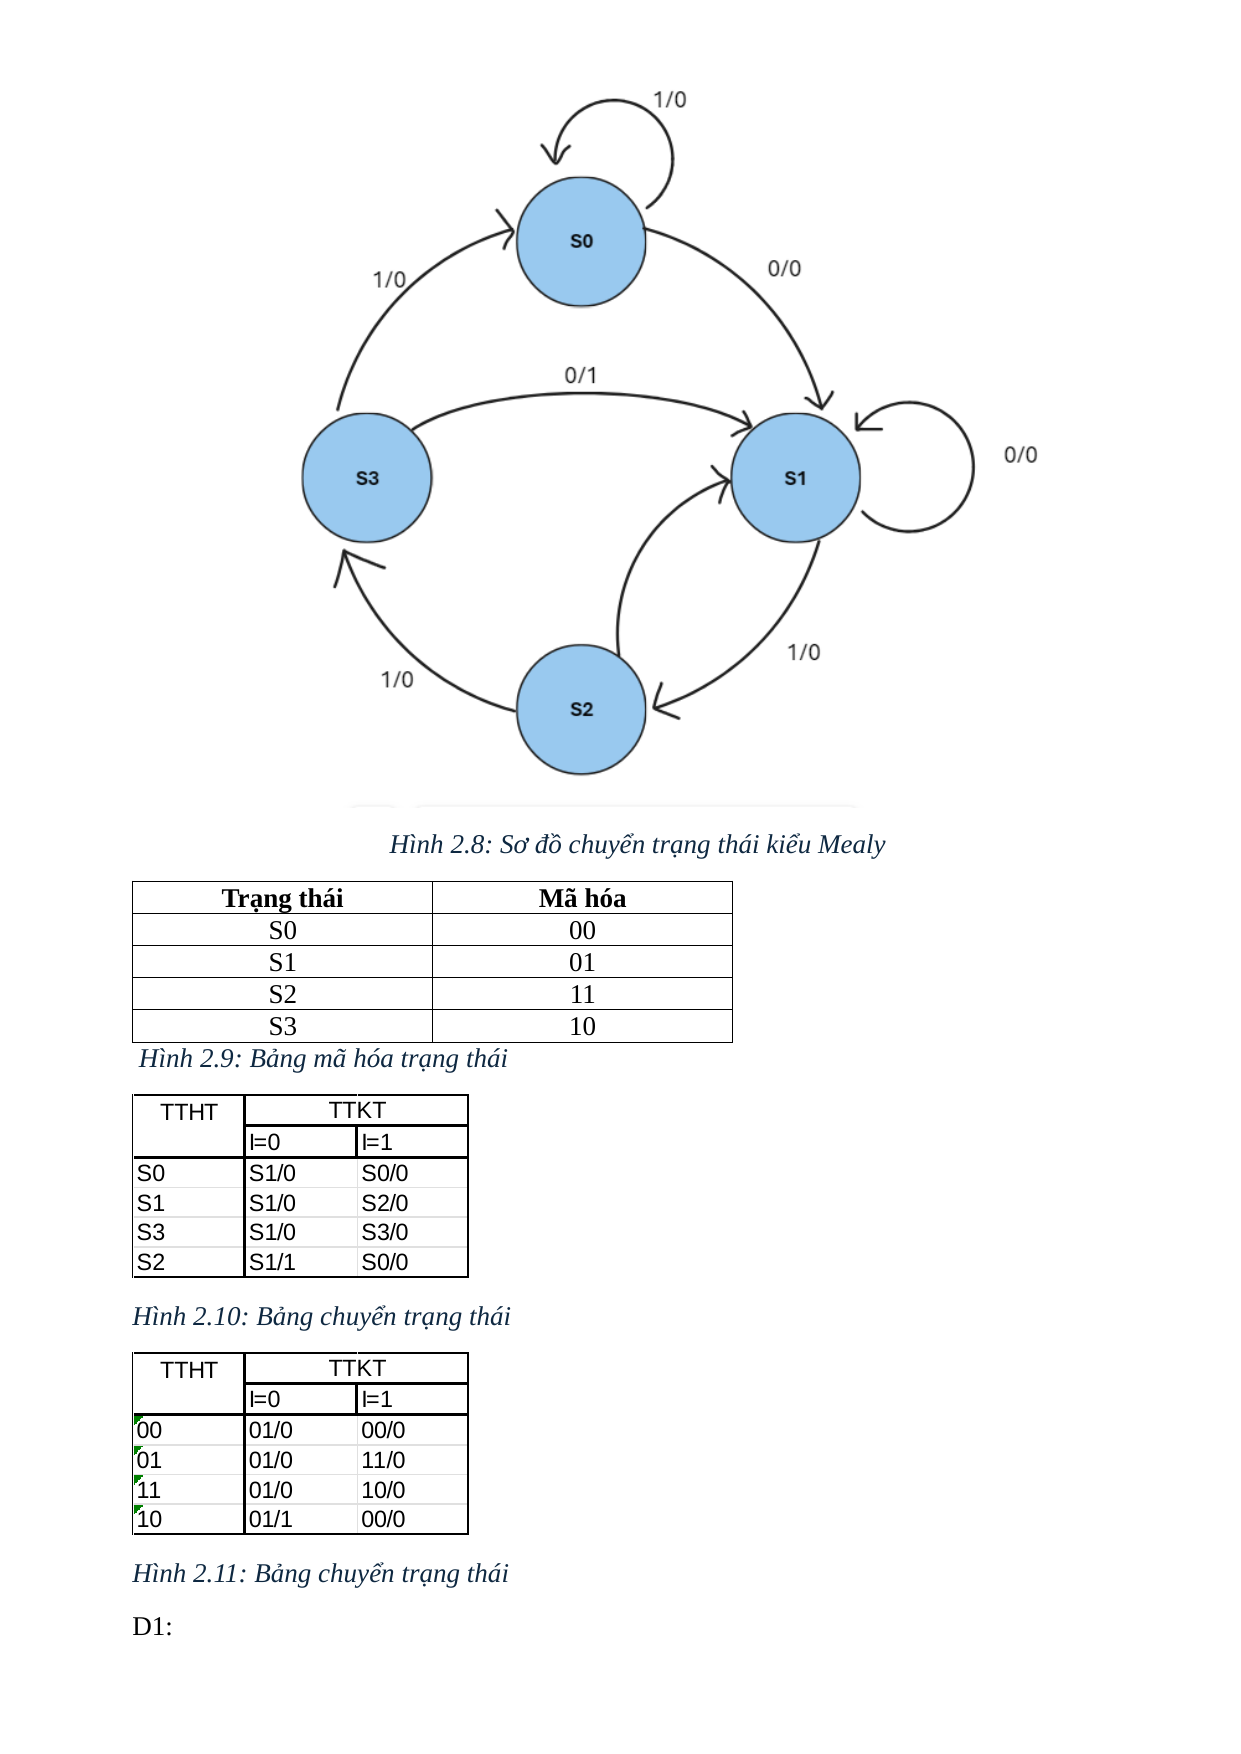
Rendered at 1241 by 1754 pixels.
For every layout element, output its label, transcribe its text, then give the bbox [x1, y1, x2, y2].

table_cell 11 [433, 978, 732, 1009]
table_cell S2 [133, 978, 432, 1009]
text D1: [132, 1609, 1146, 1641]
table_cell 01 [433, 946, 732, 977]
table_cell 00 [433, 914, 732, 945]
table_cell S1 [133, 946, 432, 977]
table_header Trạng thái [133, 882, 432, 913]
table_cell 10 [433, 1010, 732, 1042]
table_cell S3 [133, 1010, 432, 1042]
table_header Mã hóa [433, 882, 732, 913]
table_cell S0 [133, 914, 432, 945]
picture [253, 75, 1063, 808]
